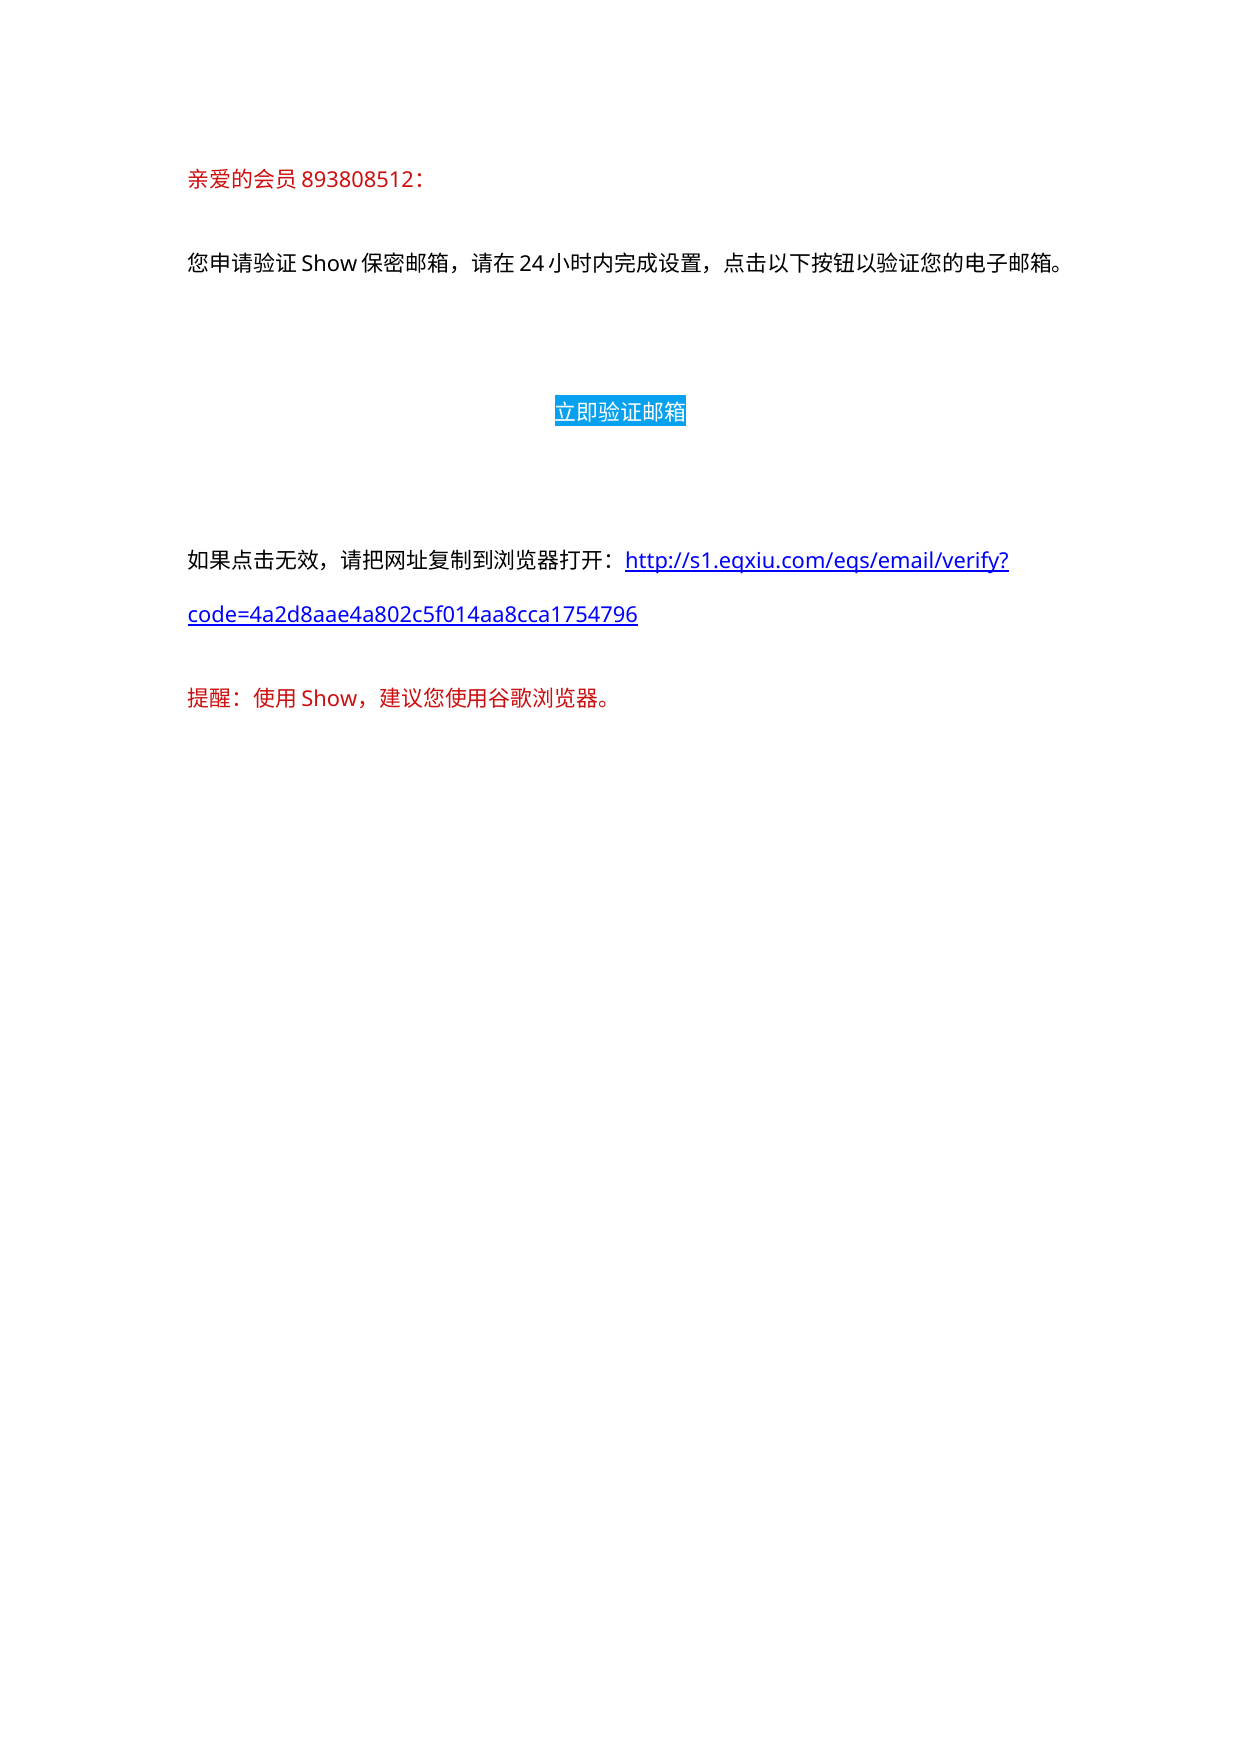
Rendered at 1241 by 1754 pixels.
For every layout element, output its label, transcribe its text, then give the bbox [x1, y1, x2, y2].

text 立即验证邮箱 [187, 394, 1053, 427]
text 您申请验证Show保密邮箱，请在24小时内完成设置，点击以下按钮以验证您的电子邮箱。 [187, 246, 1053, 278]
text 如果点击无效，请把网址复制到浏览器打开：http://s1.eqxiu.com/eqs/email/verify?code=4a2d8aae4a802c5f014aa8cca1754796 [187, 543, 1053, 630]
text 亲爱的会员893808512： [187, 162, 1053, 194]
text 提醒：使用Show，建议您使用谷歌浏览器。 [187, 680, 1053, 713]
